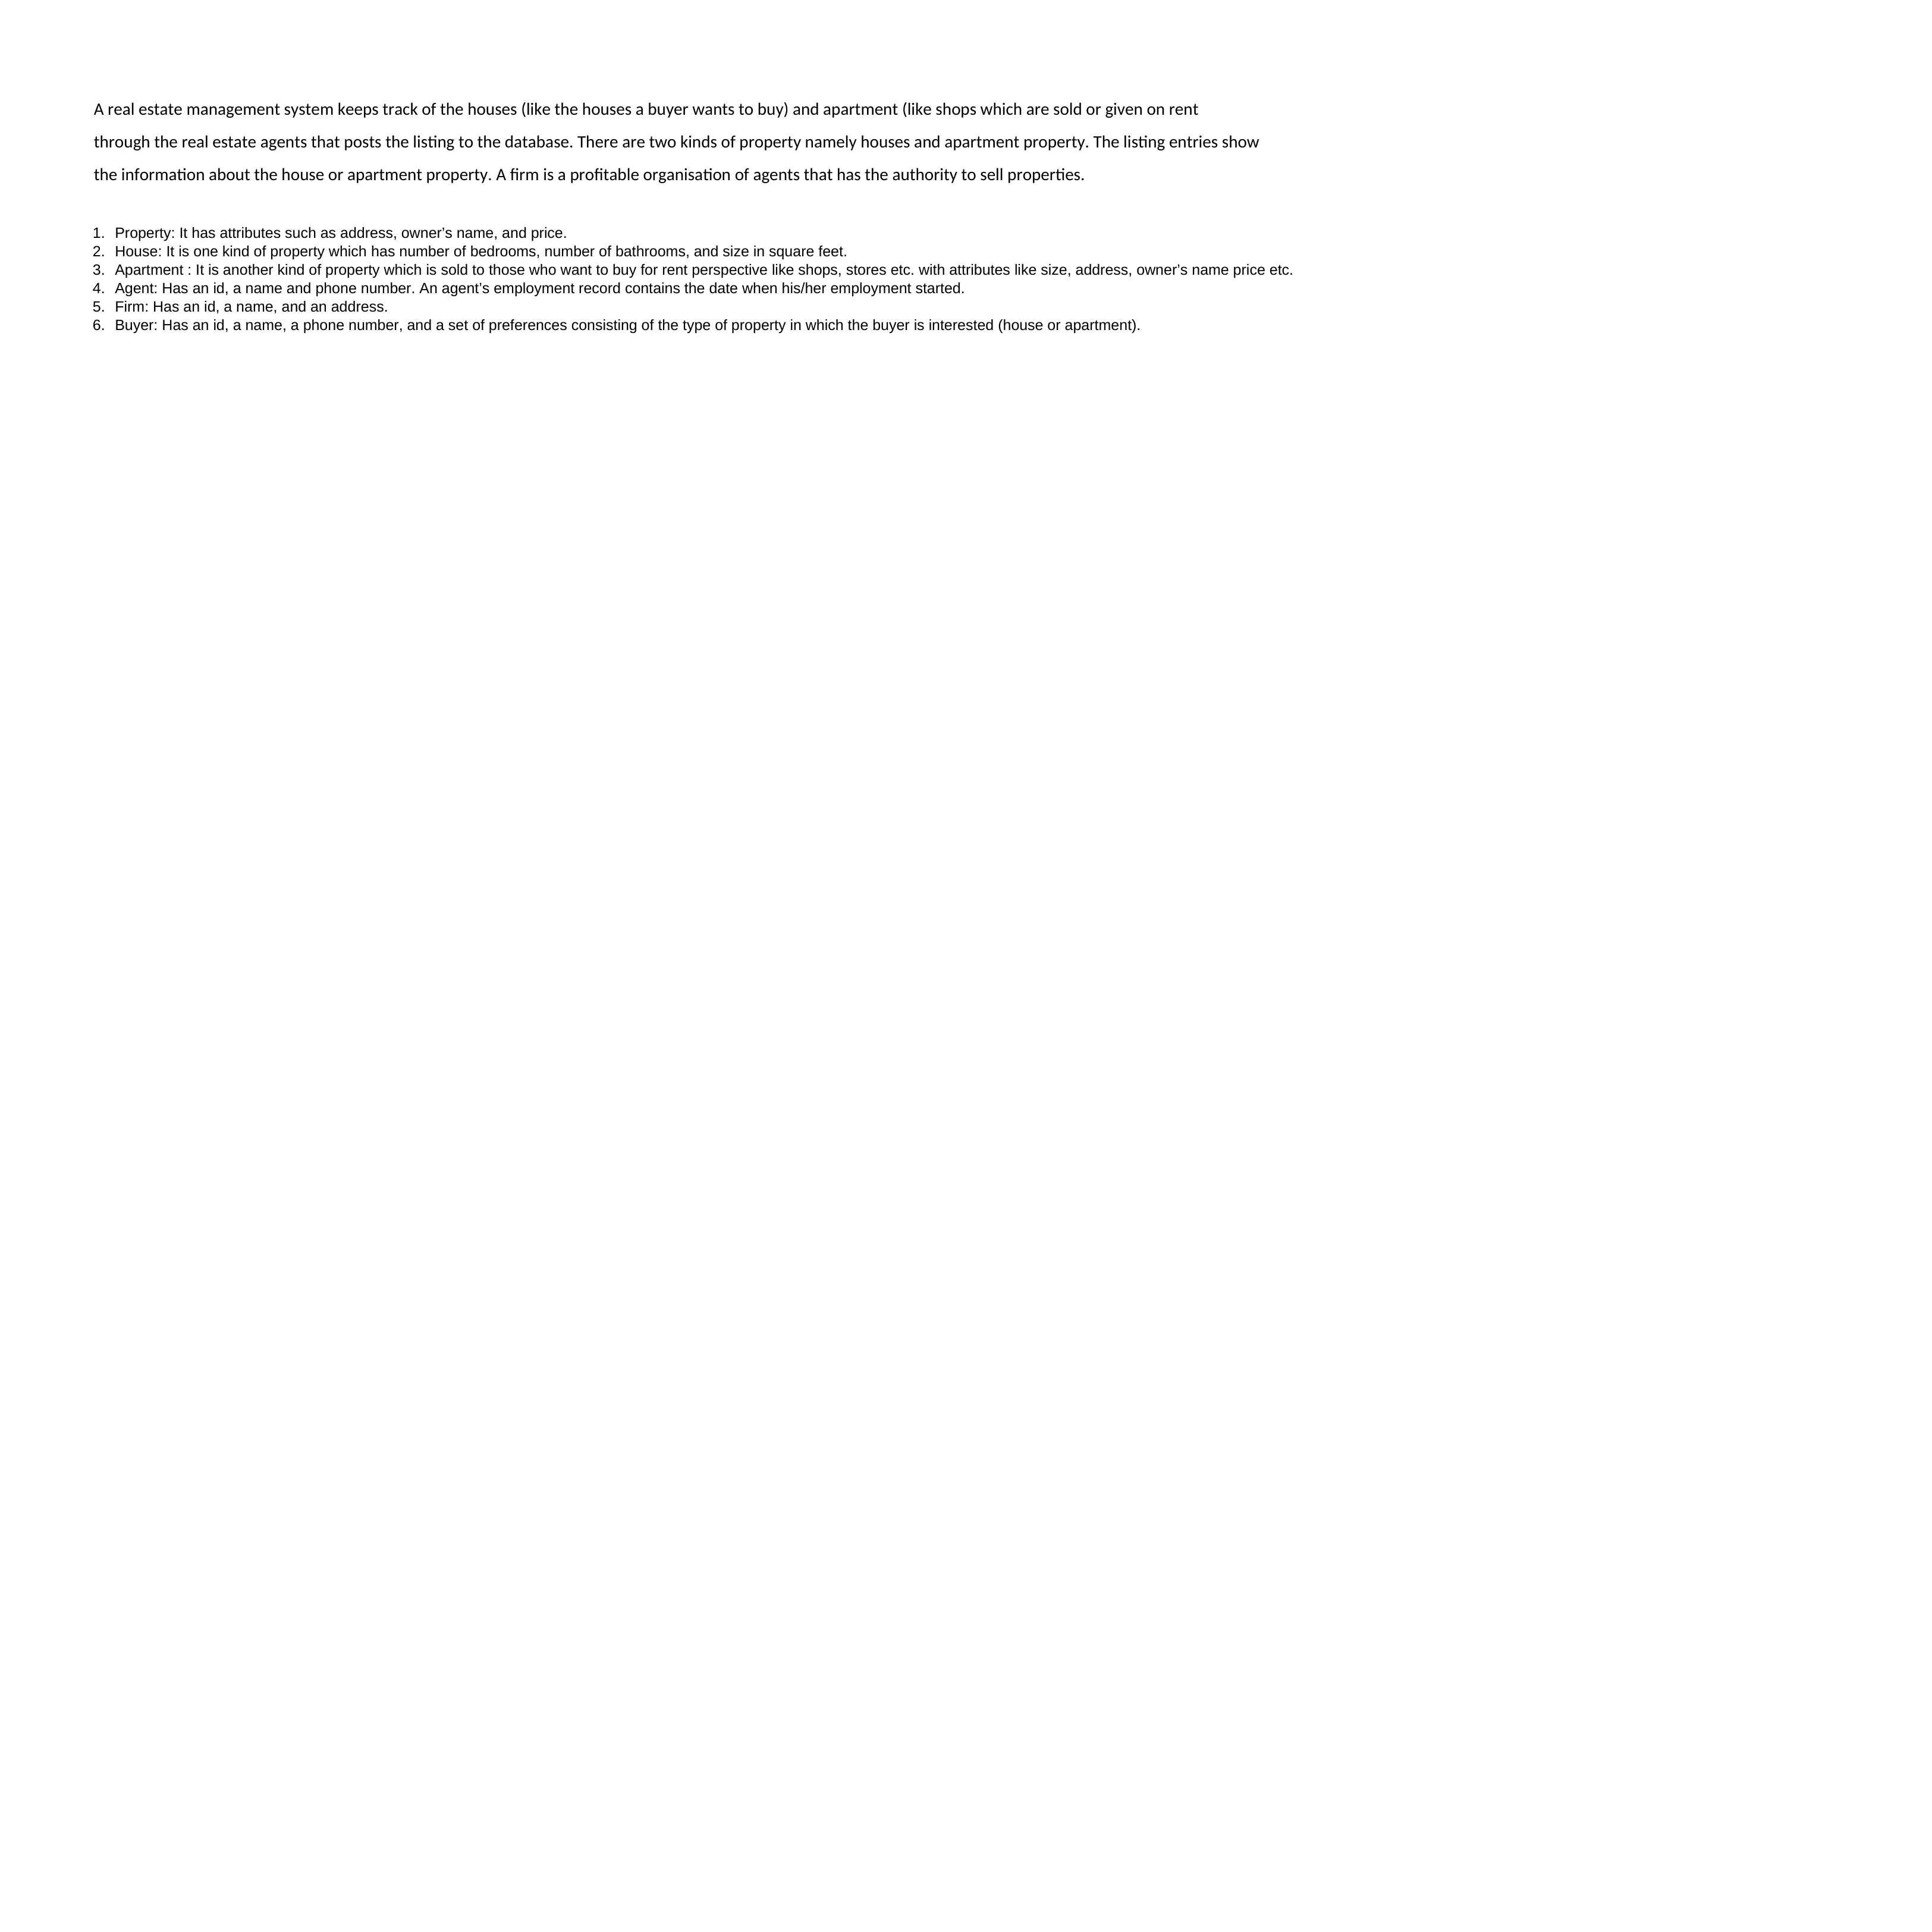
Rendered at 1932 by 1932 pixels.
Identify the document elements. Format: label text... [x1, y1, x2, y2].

list Apartment : It is another kind of property which is sold to those who want to buy for rent perspective like shops, stores etc. with attributes like size, address, owner’s name price etc. [93, 261, 1861, 278]
text A real estate management system keeps track of the houses (like the houses a buyer wants to buy) and apartment (like shops which are sold or given on rent [70, 98, 1861, 120]
list Property: It has attributes such as address, owner’s name, and price. [93, 224, 1861, 241]
list Firm: Has an id, a name, and an address. [93, 298, 1861, 315]
text through the real estate agents that posts the listing to the database. There are two kinds of property namely houses and apartment property. The listing entries show [70, 131, 1861, 152]
list House: It is one kind of property which has number of bedrooms, number of bathrooms, and size in square feet. [93, 243, 1861, 260]
list Buyer: Has an id, a name, a phone number, and a set of preferences consisting of the type of property in which the buyer is interested (house or apartment). [93, 316, 1861, 334]
list Agent: Has an id, a name and phone number. An agent’s employment record contains the date when his/her employment started. [93, 279, 1861, 297]
text the information about the house or apartment property. A firm is a profitable organisation of agents that has the authority to sell properties. [70, 164, 1861, 185]
